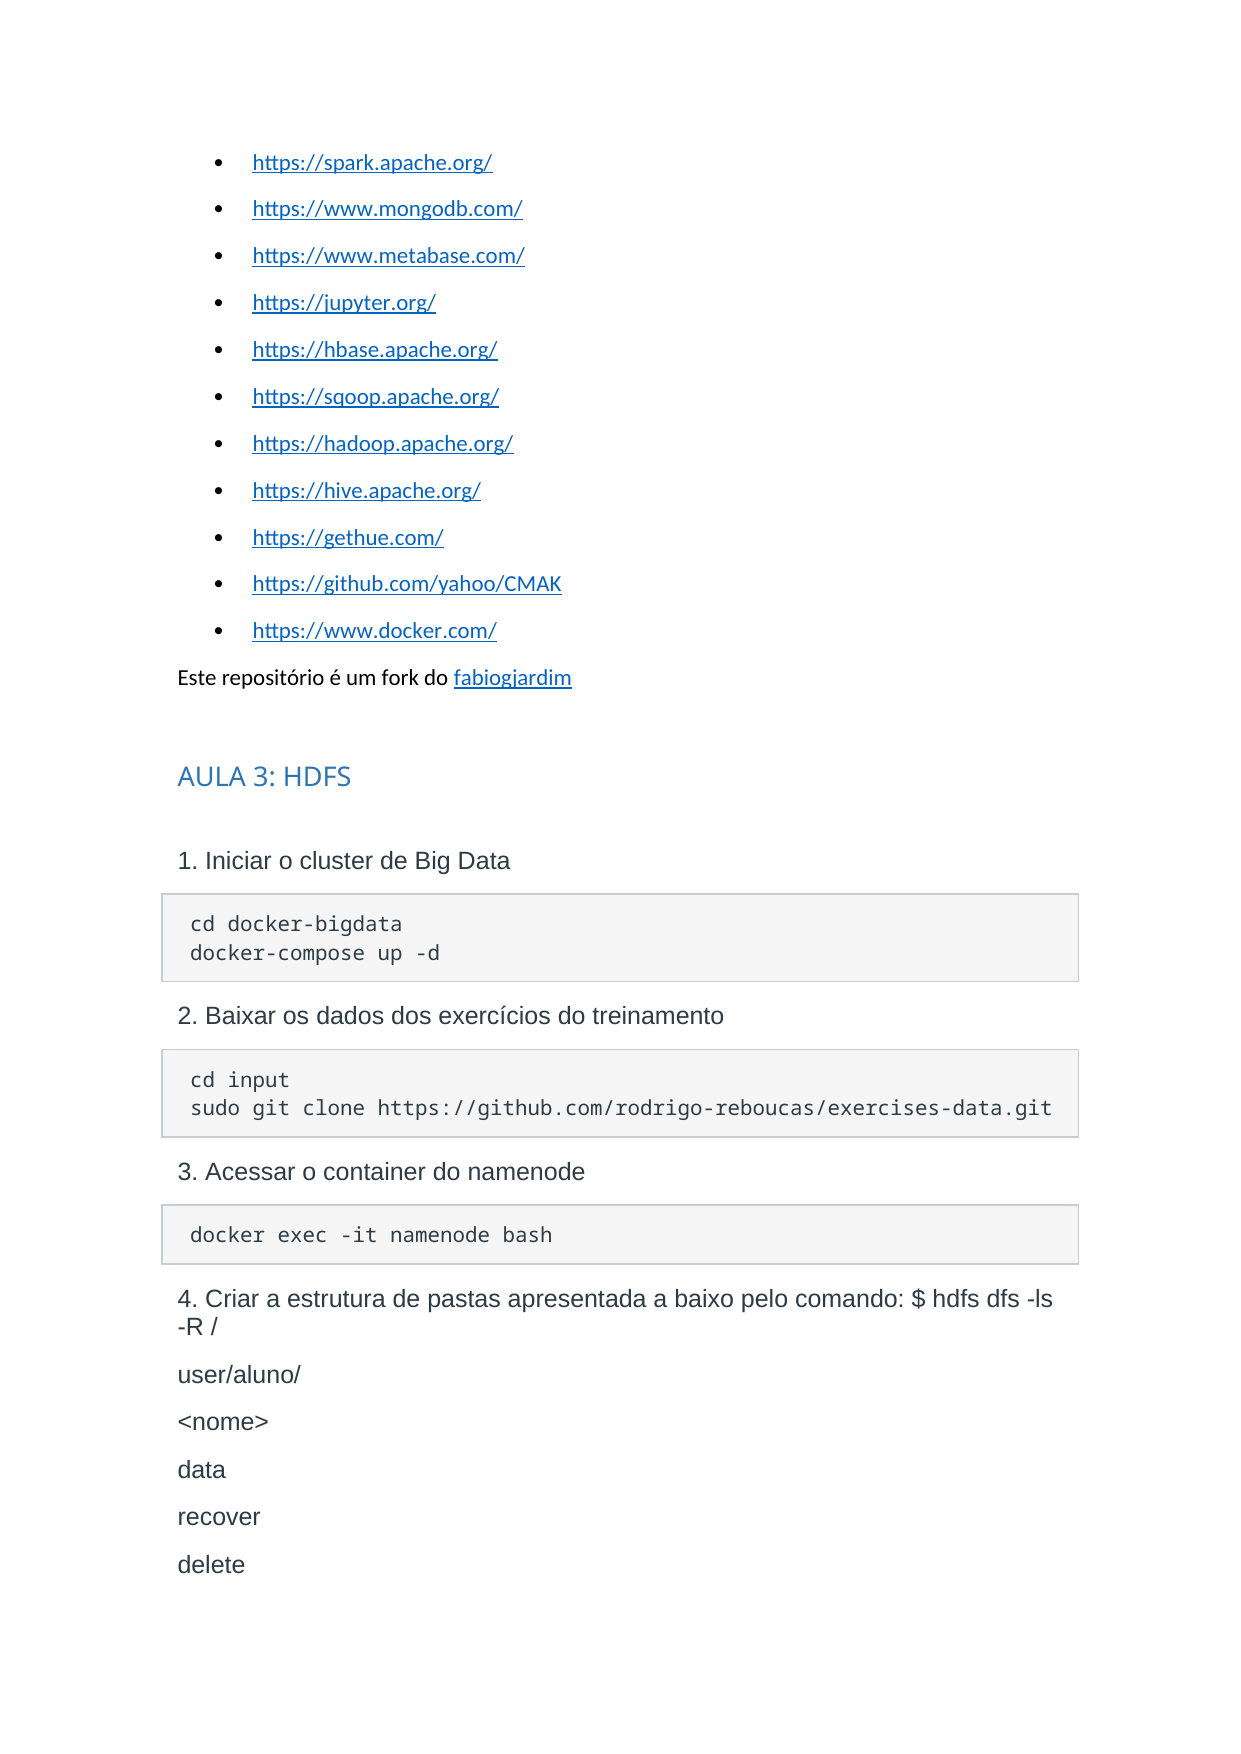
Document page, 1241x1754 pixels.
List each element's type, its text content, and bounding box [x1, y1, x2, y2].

subtitle AULA 3: HDFS [177, 757, 1063, 794]
text 2. Baixar os dados dos exercícios do treinamento [177, 1001, 1063, 1030]
list https://jupyter.org/ [215, 288, 1063, 316]
text delete [177, 1550, 1063, 1578]
text Este repositório é um fork do fabiogjardim [177, 663, 1063, 691]
list https://www.metabase.com/ [215, 241, 1063, 269]
text cd input sudo git clone https://github.com/rodrigo-reboucas/exercises-data.git [163, 1050, 1078, 1136]
text 1. Iniciar o cluster de Big Data [177, 846, 1063, 874]
list https://gethue.com/ [215, 523, 1063, 551]
text cd docker-bigdata docker-compose up -d [163, 895, 1078, 981]
list https://sqoop.apache.org/ [215, 382, 1063, 410]
text recover [177, 1502, 1063, 1531]
list https://www.mongodb.com/ [215, 194, 1063, 222]
list https://hive.apache.org/ [215, 476, 1063, 504]
text data [177, 1455, 1063, 1483]
list https://github.com/yahoo/CMAK [215, 569, 1063, 597]
text <nome> [177, 1407, 1063, 1436]
list https://www.docker.com/ [215, 616, 1063, 644]
list https://hbase.apache.org/ [215, 335, 1063, 363]
list https://hadoop.apache.org/ [215, 429, 1063, 457]
text 3. Acessar o container do namenode [177, 1157, 1063, 1185]
text 4. Criar a estrutura de pastas apresentada a baixo pelo comando: $ hdfs dfs -ls -R / [177, 1283, 1063, 1341]
text user/aluno/ [177, 1360, 1063, 1388]
text docker exec -it namenode bash [163, 1206, 1078, 1263]
list https://spark.apache.org/ [215, 148, 1063, 176]
